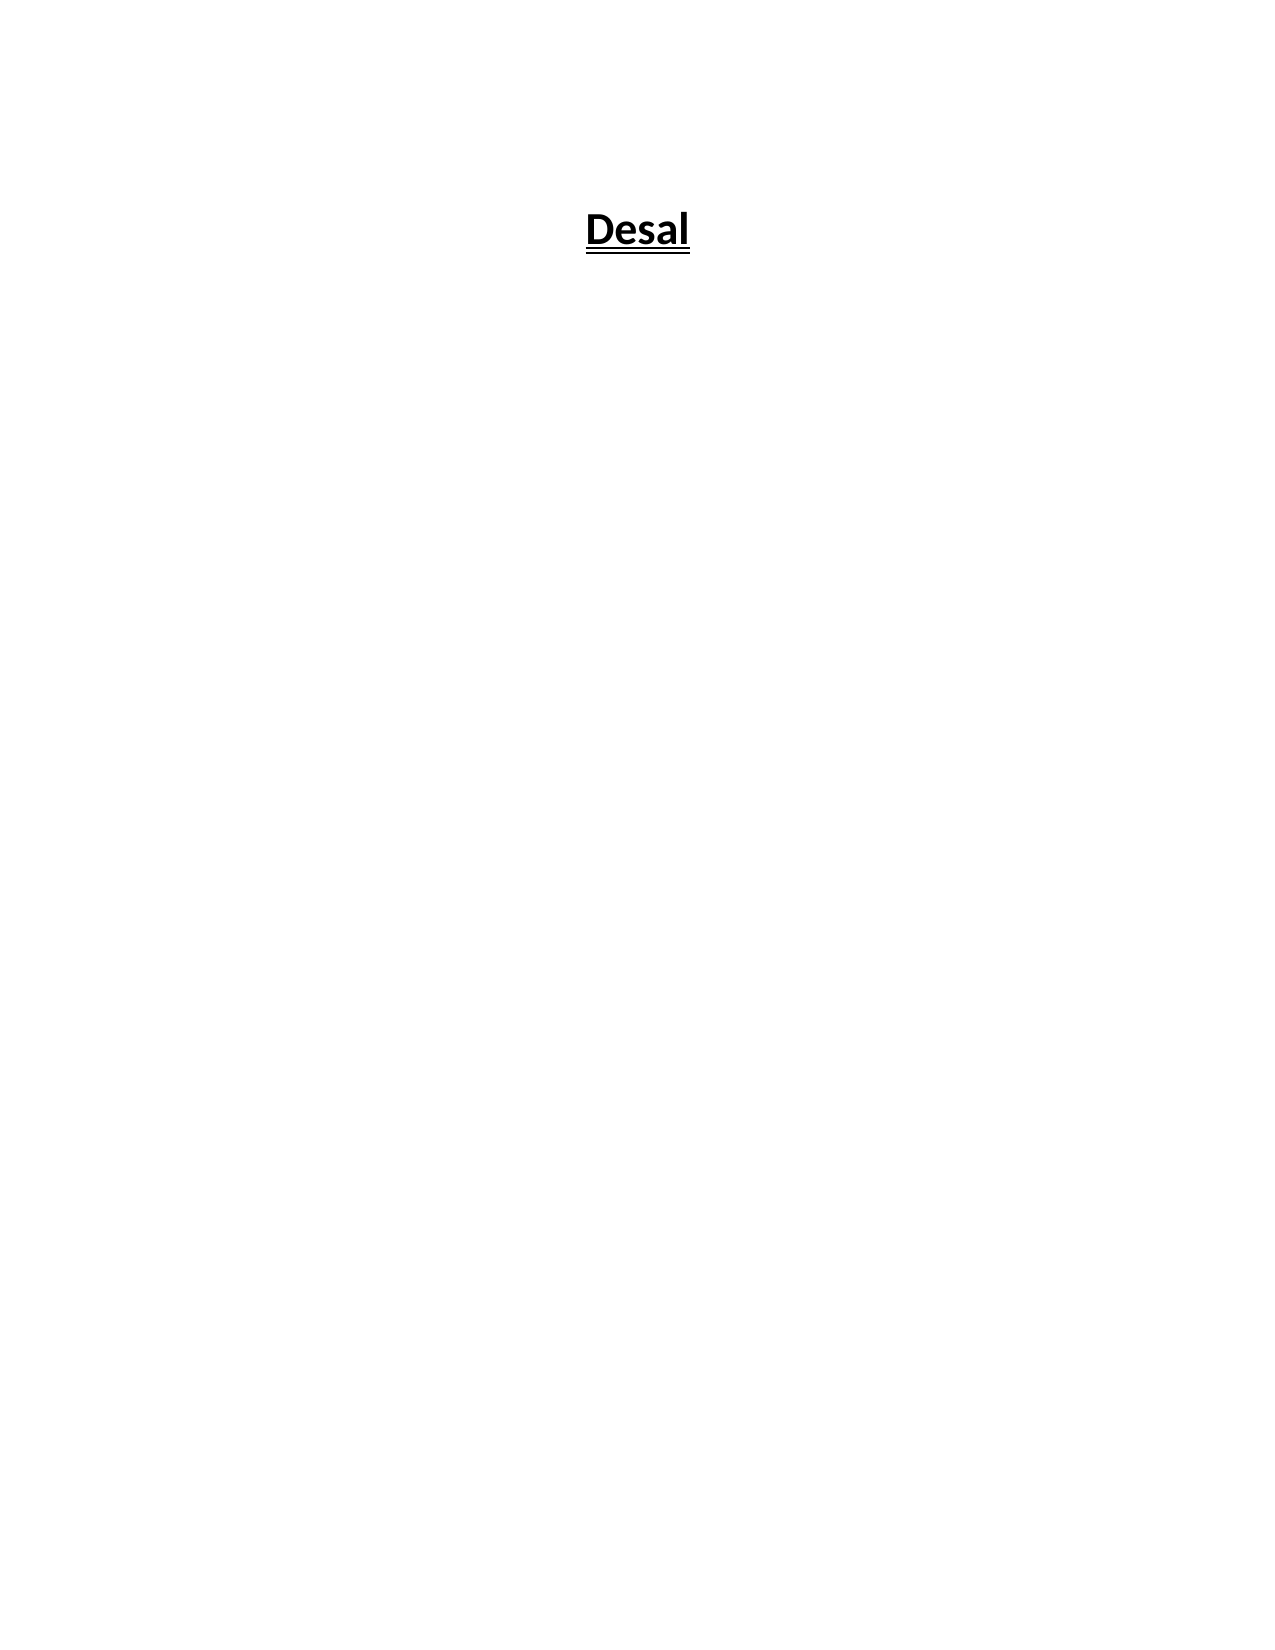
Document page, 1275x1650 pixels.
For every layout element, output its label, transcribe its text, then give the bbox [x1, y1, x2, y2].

subtitle Desal [150, 200, 1125, 256]
